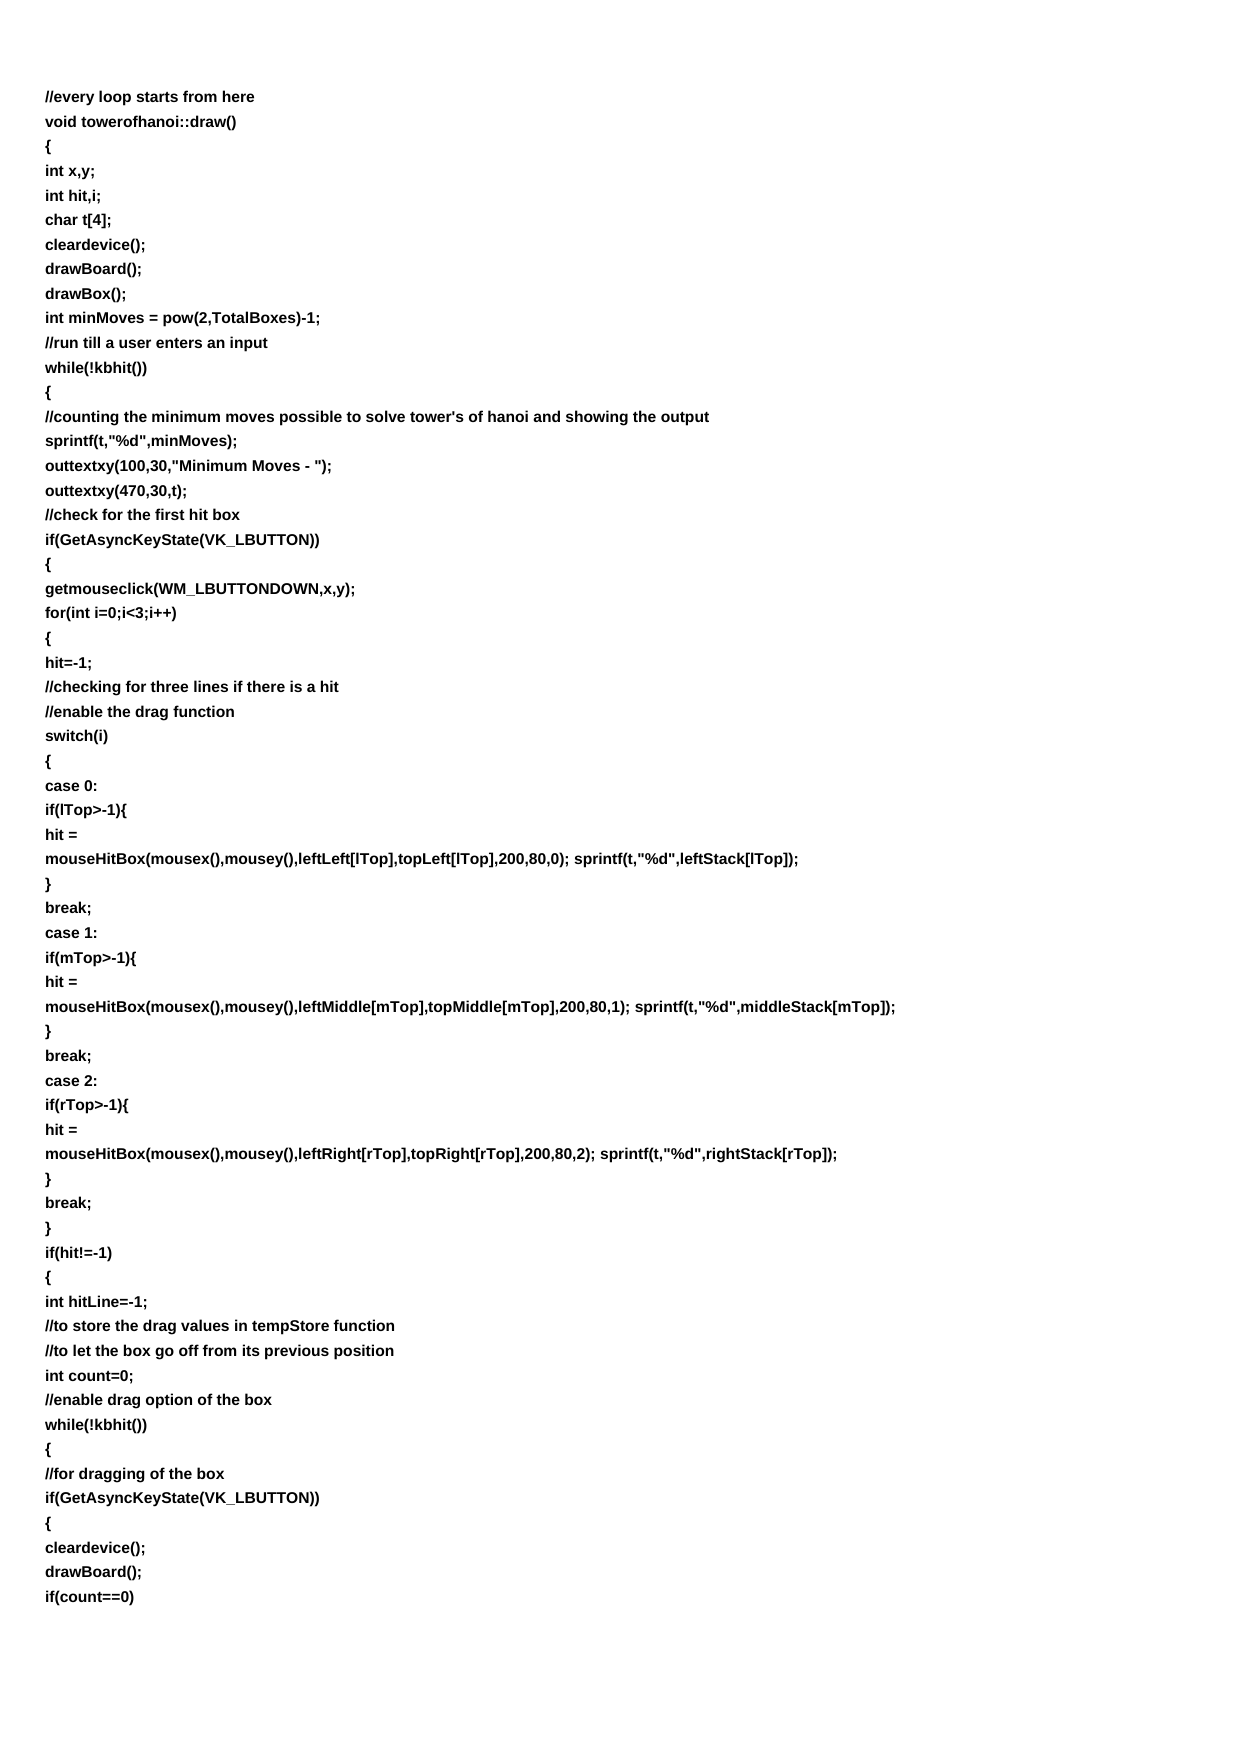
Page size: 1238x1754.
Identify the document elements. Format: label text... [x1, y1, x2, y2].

text cleardevice(); [45, 1538, 1192, 1556]
text outtextxy(470,30,t); [45, 481, 1192, 499]
text hit = [45, 825, 1192, 843]
text char t[4]; [45, 211, 1192, 229]
text //check for the first hit box [45, 506, 1192, 524]
text drawBoard(); [45, 1563, 1192, 1581]
text drawBoard(); [45, 260, 1192, 278]
text int hitLine=-1; [45, 1292, 1192, 1311]
text hit = [45, 1120, 1192, 1138]
text switch(i) [45, 727, 1192, 745]
text { [45, 1440, 1192, 1458]
text //every loop starts from here [45, 88, 1192, 106]
text int minMoves = pow(2,TotalBoxes)-1; [45, 309, 1192, 327]
text //to store the drag values in tempStore function [45, 1317, 1192, 1335]
text while(!kbhit()) [45, 1415, 1192, 1433]
text } [45, 1169, 1192, 1188]
text outtextxy(100,30,"Minimum Moves - "); [45, 457, 1192, 475]
text while(!kbhit()) [45, 358, 1192, 376]
text { [45, 1268, 1192, 1286]
text mouseHitBox(mousex(),mousey(),leftRight[rTop],topRight[rTop],200,80,2); sprintf(t,"%d",rightStack[rTop]); [45, 1145, 1192, 1163]
text if(GetAsyncKeyState(VK_LBUTTON)) [45, 1489, 1192, 1507]
text hit = [45, 973, 1192, 991]
text { [45, 752, 1192, 770]
text { [45, 137, 1192, 155]
text { [45, 629, 1192, 647]
text //to let the box go off from its previous position [45, 1342, 1192, 1360]
text if(hit!=-1) [45, 1243, 1192, 1261]
text if(GetAsyncKeyState(VK_LBUTTON)) [45, 530, 1192, 548]
text } [45, 874, 1192, 893]
text break; [45, 1194, 1192, 1212]
text { [45, 1514, 1192, 1532]
text //enable the drag function [45, 702, 1192, 721]
text for(int i=0;i<3;i++) [45, 604, 1192, 622]
text mouseHitBox(mousex(),mousey(),leftMiddle[mTop],topMiddle[mTop],200,80,1); sprintf(t,"%d",middleStack[mTop]); [45, 997, 1192, 1016]
text if(lTop>-1){ [45, 801, 1192, 819]
text mouseHitBox(mousex(),mousey(),leftLeft[lTop],topLeft[lTop],200,80,0); sprintf(t,"%d",leftStack[lTop]); [45, 850, 1192, 868]
text //for dragging of the box [45, 1464, 1192, 1483]
text int x,y; [45, 162, 1192, 180]
text cleardevice(); [45, 235, 1192, 253]
text //checking for three lines if there is a hit [45, 678, 1192, 696]
text { [45, 383, 1192, 401]
text break; [45, 899, 1192, 917]
text int count=0; [45, 1366, 1192, 1384]
text } [45, 1219, 1192, 1237]
text getmouseclick(WM_LBUTTONDOWN,x,y); [45, 579, 1192, 598]
text hit=-1; [45, 653, 1192, 671]
text case 0: [45, 776, 1192, 794]
text break; [45, 1047, 1192, 1065]
text if(count==0) [45, 1587, 1192, 1606]
text case 2: [45, 1071, 1192, 1089]
text //run till a user enters an input [45, 334, 1192, 352]
text //enable drag option of the box [45, 1391, 1192, 1409]
text sprintf(t,"%d",minMoves); [45, 432, 1192, 450]
text } [45, 1022, 1192, 1040]
text //counting the minimum moves possible to solve tower's of hanoi and showing the output [45, 407, 1192, 426]
text if(rTop>-1){ [45, 1096, 1192, 1114]
text case 1: [45, 924, 1192, 942]
text void towerofhanoi::draw() [45, 112, 1192, 131]
text if(mTop>-1){ [45, 948, 1192, 966]
text { [45, 555, 1192, 573]
text int hit,i; [45, 186, 1192, 204]
text drawBox(); [45, 284, 1192, 303]
